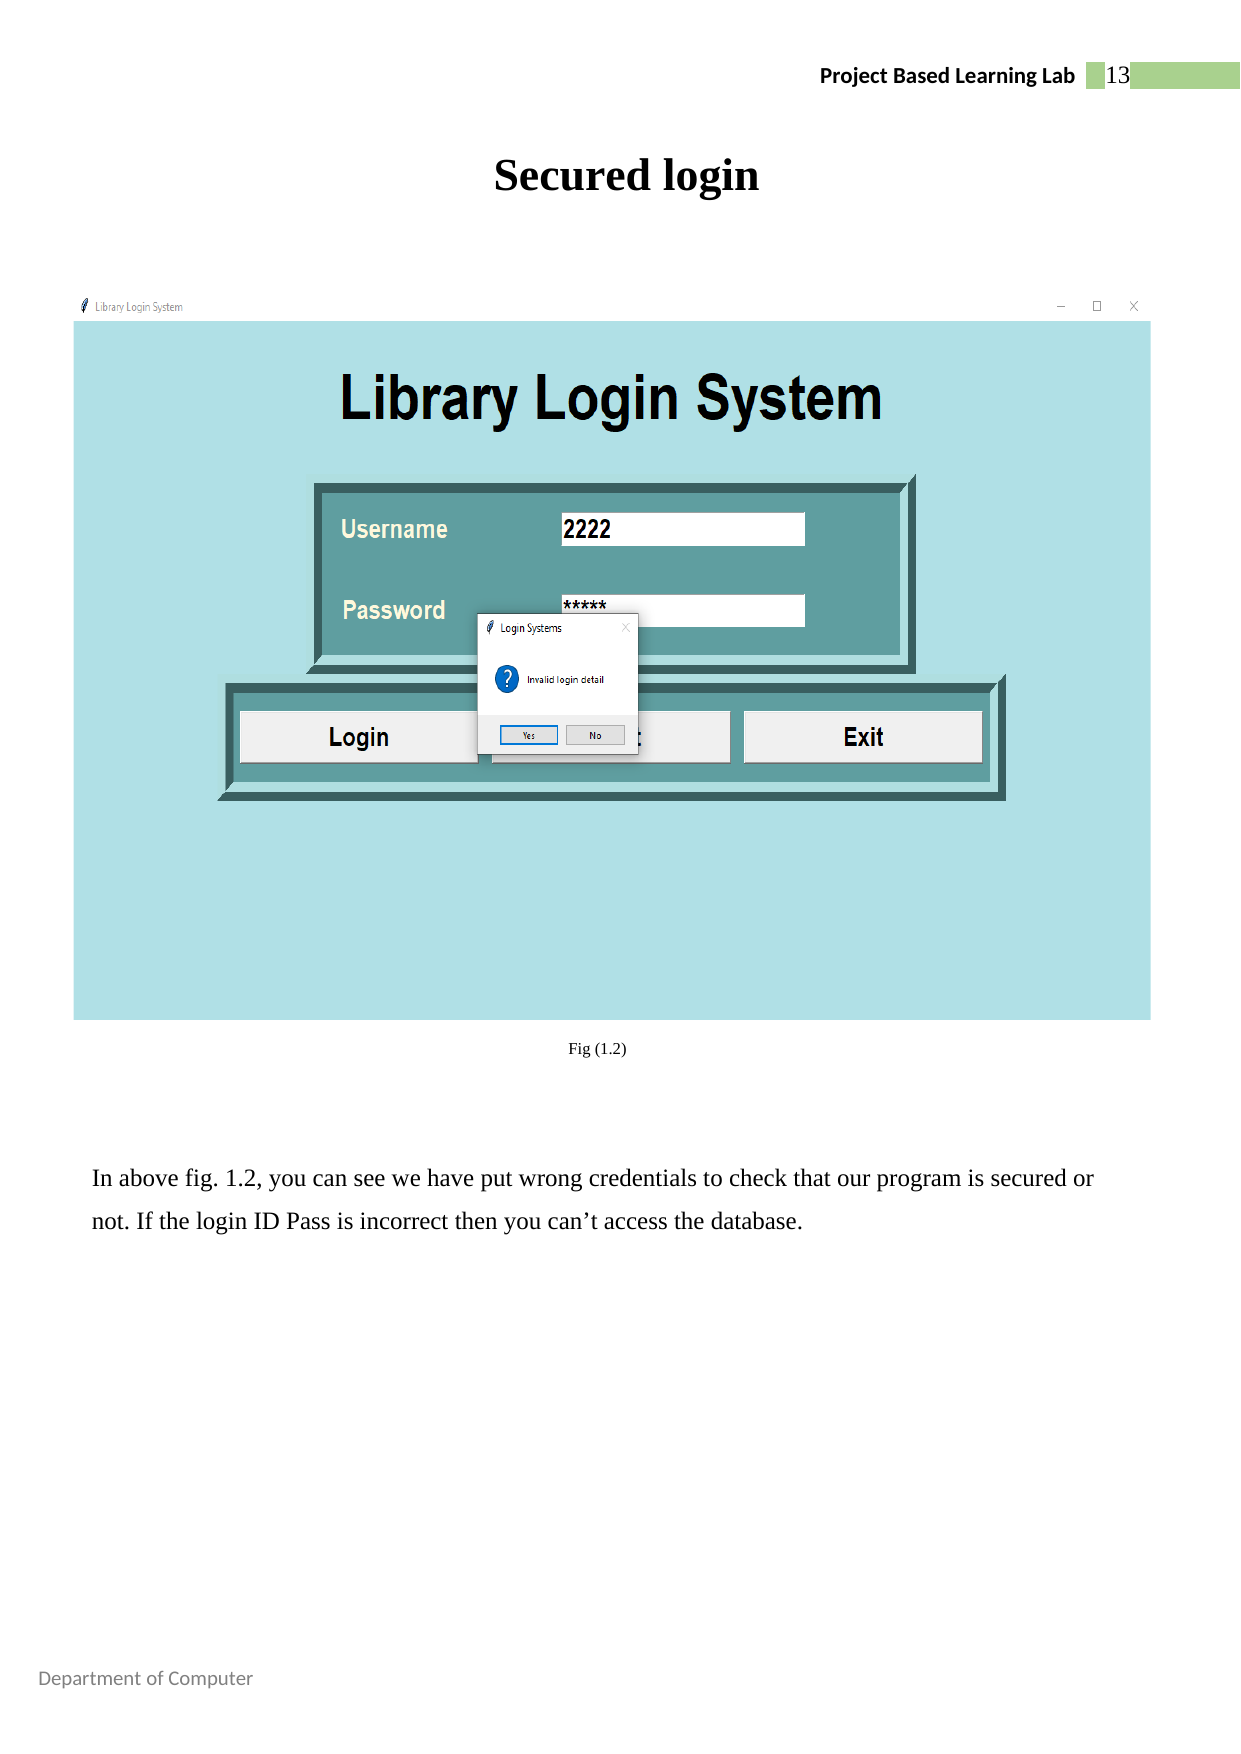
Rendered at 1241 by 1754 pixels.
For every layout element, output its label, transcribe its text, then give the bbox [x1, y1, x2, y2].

text Fig (1.2) [92, 1039, 1103, 1058]
text Secured login [150, 148, 1103, 201]
text In above fig. 1.2, you can see we have put wrong credentials to check that our program is secured or not. If the login ID Pass is incorrect then you can’t access the database. [92, 1163, 1103, 1235]
picture [73, 298, 1151, 1020]
